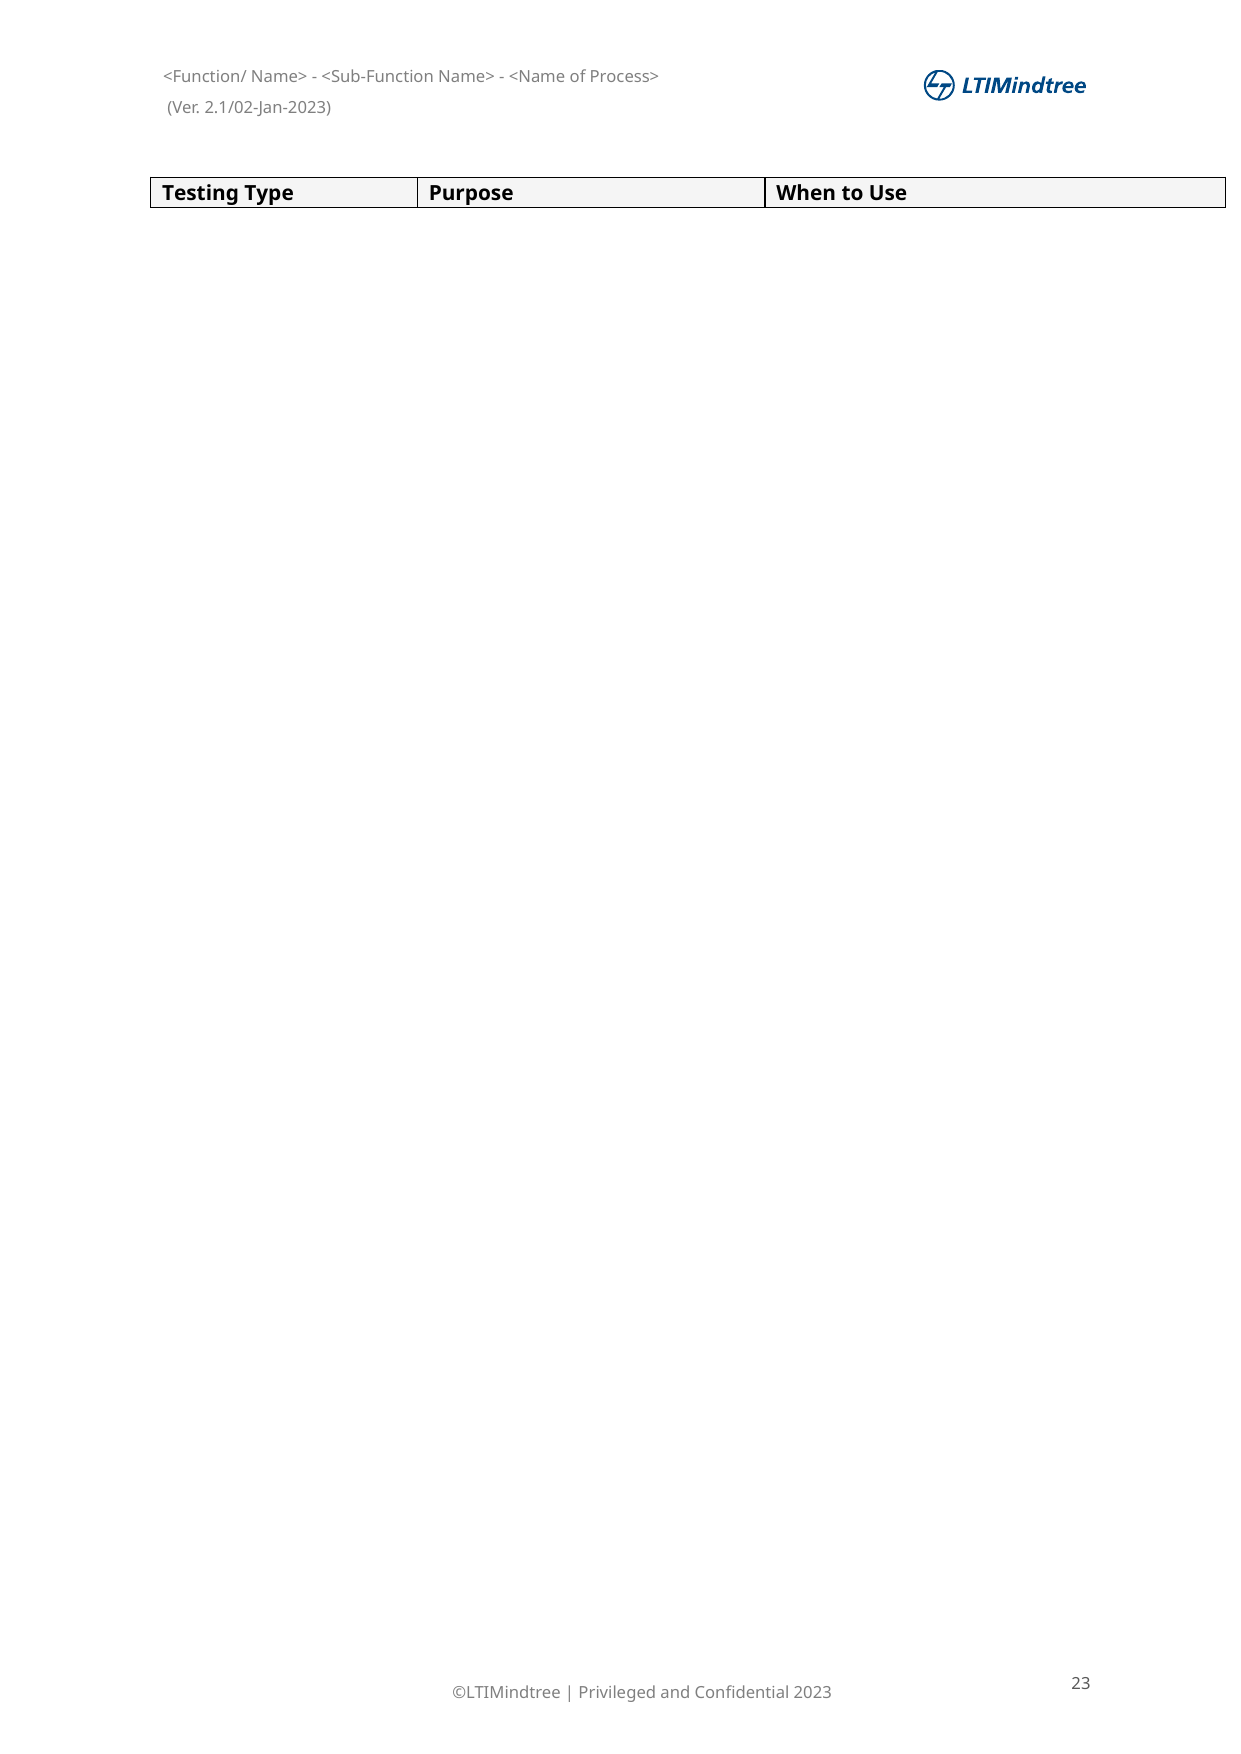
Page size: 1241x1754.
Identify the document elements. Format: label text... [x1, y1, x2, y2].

table_header When to Use [766, 178, 1225, 207]
table_header Testing Type [151, 178, 417, 207]
table_header Purpose [418, 178, 764, 207]
